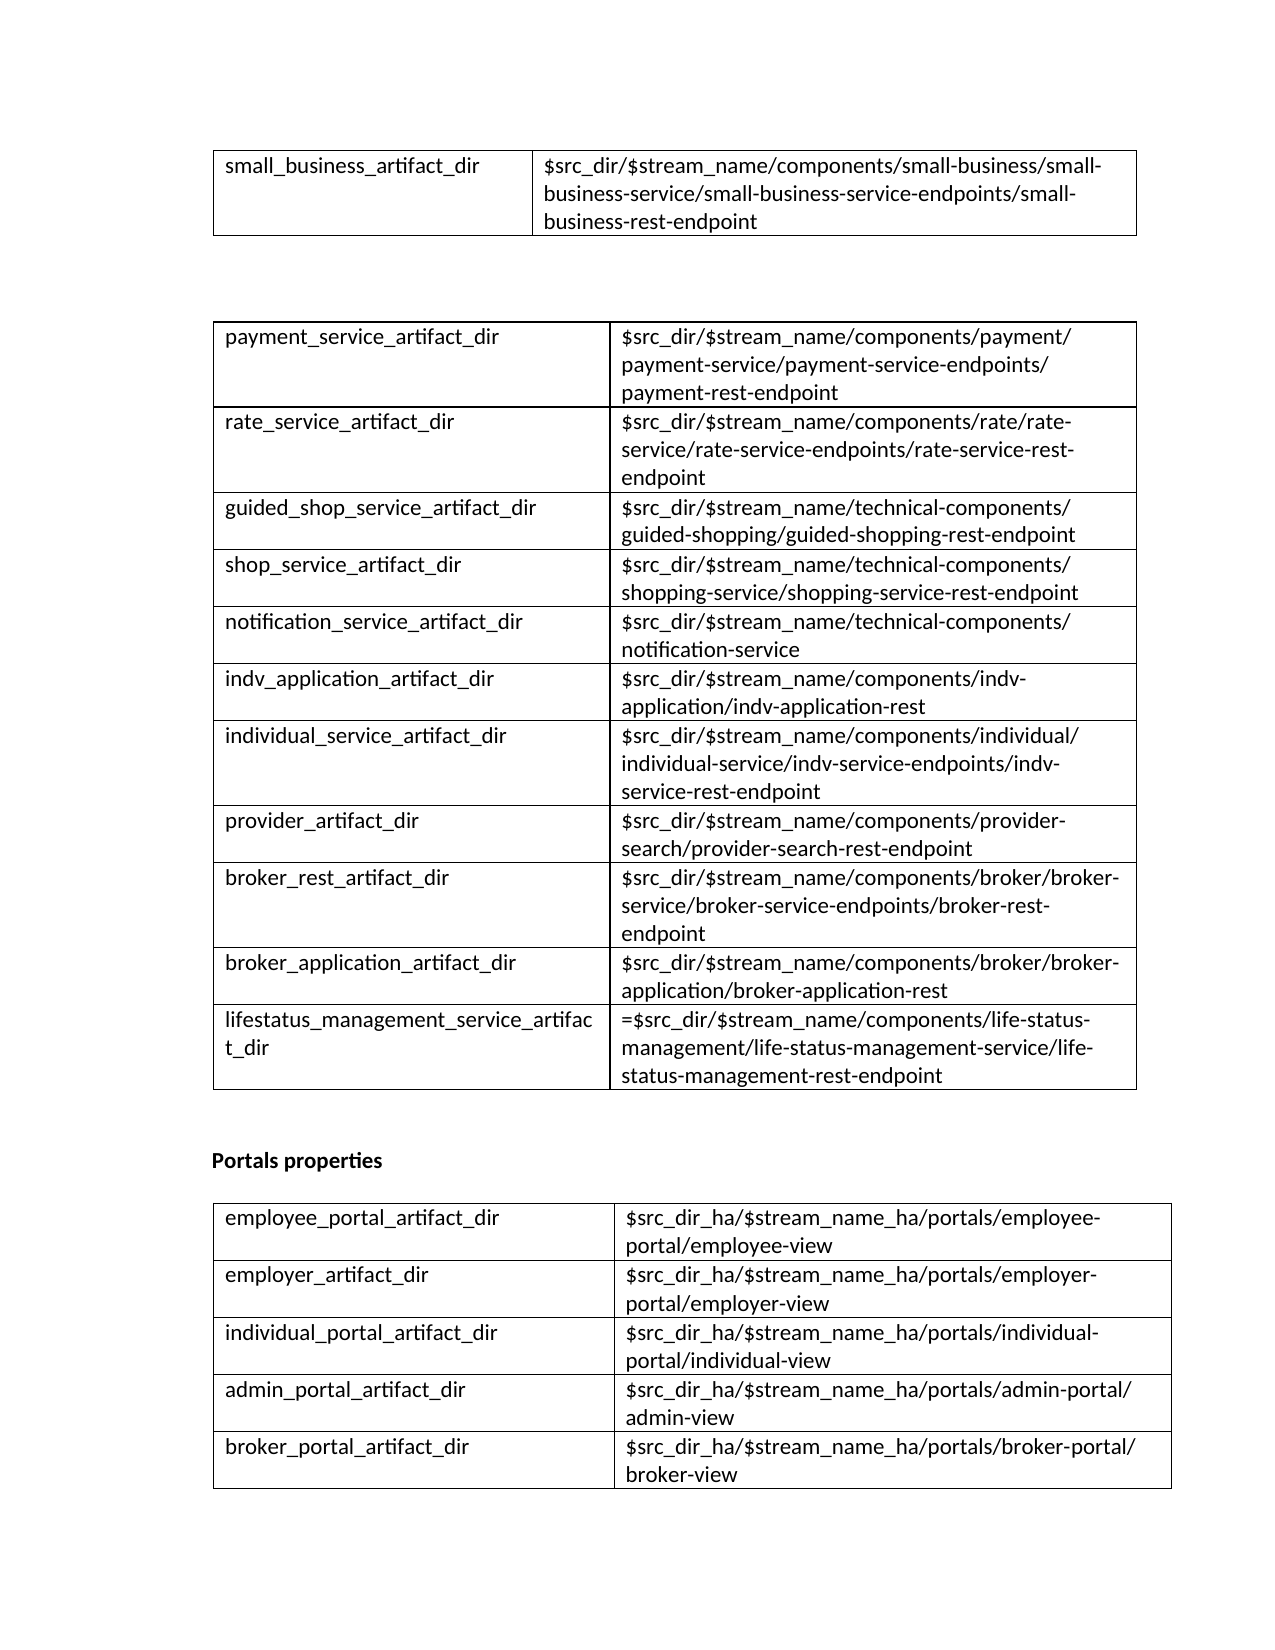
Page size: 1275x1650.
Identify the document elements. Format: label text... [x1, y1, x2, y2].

table_cell broker_application_artifact_dir [214, 948, 609, 1004]
table_header $src_dir/$stream_name/components/payment/payment-service/payment-service-endpoints/payment-rest-endpoint [611, 323, 1136, 406]
table_cell individual_portal_artifact_dir [214, 1318, 614, 1374]
table_cell $src_dir_ha/$stream_name_ha/portals/employer-portal/employer-view [615, 1261, 1171, 1317]
table_cell indv_application_artifact_dir [214, 664, 609, 720]
table_cell $src_dir/$stream_name/technical-components/guided-shopping/guided-shopping-rest-endpoint [611, 493, 1136, 549]
table_cell $src_dir/$stream_name/components/indv-application/indv-application-rest [611, 664, 1136, 720]
table_cell $src_dir/$stream_name/technical-components/notification-service [611, 607, 1136, 663]
table_cell shop_service_artifact_dir [214, 550, 609, 606]
table_cell $src_dir_ha/$stream_name_ha/portals/broker-portal/broker-view [615, 1432, 1171, 1488]
table_header employee_portal_artifact_dir [214, 1204, 614, 1259]
text Portals properties [150, 1146, 1125, 1174]
table_cell $src_dir/$stream_name/components/broker/broker-application/broker-application-rest [611, 948, 1136, 1004]
table_cell $src_dir/$stream_name/components/broker/broker-service/broker-service-endpoints/broker-rest-endpoint [611, 863, 1136, 947]
table_cell =$src_dir/$stream_name/components/life-status-management/life-status-management-service/life-status-management-rest-endpoint [611, 1005, 1136, 1089]
table_cell employer_artifact_dir [214, 1261, 614, 1317]
table_header payment_service_artifact_dir [214, 323, 609, 406]
table_cell lifestatus_management_service_artifact_dir [214, 1005, 609, 1089]
table_cell notification_service_artifact_dir [214, 607, 609, 663]
table_cell broker_rest_artifact_dir [214, 863, 609, 947]
table_cell individual_service_artifact_dir [214, 721, 609, 805]
table_cell $src_dir_ha/$stream_name_ha/portals/admin-portal/admin-view [615, 1375, 1171, 1431]
table_cell small_business_artifact_dir [214, 151, 532, 235]
table_cell broker_portal_artifact_dir [214, 1432, 614, 1488]
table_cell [533, 151, 1136, 235]
table_cell guided_shop_service_artifact_dir [214, 493, 609, 549]
table_header $src_dir_ha/$stream_name_ha/portals/employee-portal/employee-view [615, 1204, 1171, 1259]
table_cell $src_dir/$stream_name/components/provider-search/provider-search-rest-endpoint [611, 806, 1136, 862]
table_cell $src_dir_ha/$stream_name_ha/portals/individual-portal/individual-view [615, 1318, 1171, 1374]
table_cell $src_dir/$stream_name/technical-components/shopping-service/shopping-service-rest-endpoint [611, 550, 1136, 606]
table_cell provider_artifact_dir [214, 806, 609, 862]
table_cell $src_dir/$stream_name/components/rate/rate-service/rate-service-endpoints/rate-service-rest-endpoint [611, 408, 1136, 492]
table_cell rate_service_artifact_dir [214, 408, 609, 492]
table_cell admin_portal_artifact_dir [214, 1375, 614, 1431]
table_cell $src_dir/$stream_name/components/individual/individual-service/indv-service-endpoints/indv-service-rest-endpoint [611, 721, 1136, 805]
